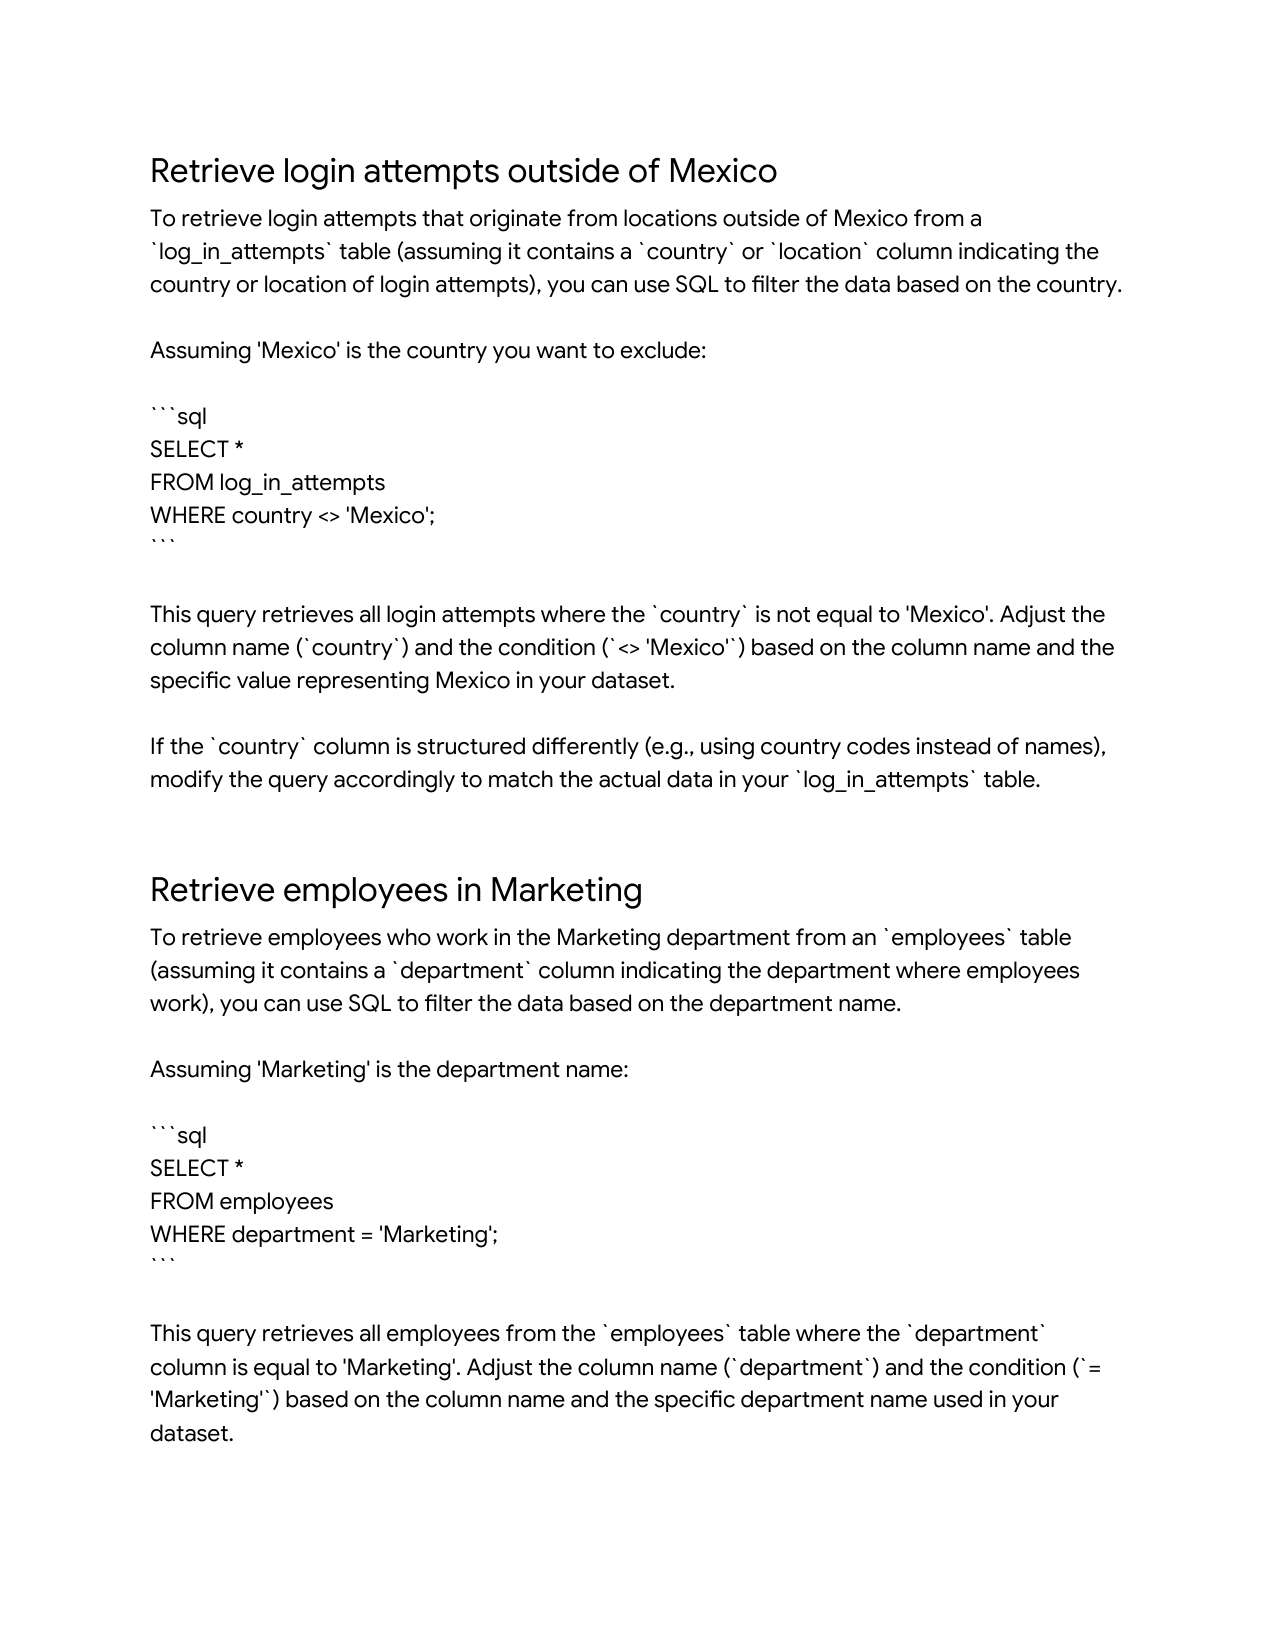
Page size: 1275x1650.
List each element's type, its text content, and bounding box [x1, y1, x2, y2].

text FROM employees [150, 1188, 1125, 1216]
subtitle Retrieve employees in Marketing [150, 869, 1125, 911]
text To retrieve employees who work in the Marketing department from an `employees` table (assuming it contains a `department` column indicating the department where employees work), you can use SQL to filter the data based on the department name. [150, 923, 1125, 1018]
text ``` [150, 534, 1125, 563]
text WHERE department = 'Marketing'; [150, 1221, 1125, 1249]
text This query retrieves all employees from the `employees` table where the `department` column is equal to 'Marketing'. Adjust the column name (`department`) and the condition (`= 'Marketing'`) based on the column name and the specific department name used in your dataset. [150, 1320, 1125, 1447]
text SELECT * [150, 435, 1125, 464]
text SELECT * [150, 1154, 1125, 1183]
text If the `country` column is structured differently (e.g., using country codes instead of names), modify the query accordingly to match the actual data in your `log_in_attempts` table. [150, 733, 1125, 794]
text ```sql [150, 1122, 1125, 1150]
text Assuming 'Mexico' is the country you want to exclude: [150, 336, 1125, 365]
text WHERE country <> 'Mexico'; [150, 501, 1125, 530]
text FROM log_in_attempts [150, 468, 1125, 497]
text ```sql [150, 402, 1125, 431]
text Assuming 'Marketing' is the department name: [150, 1056, 1125, 1084]
text This query retrieves all login attempts where the `country` is not equal to 'Mexico'. Adjust the column name (`country`) and the condition (`<> 'Mexico'`) based on the column name and the specific value representing Mexico in your dataset. [150, 601, 1125, 695]
text To retrieve login attempts that originate from locations outside of Mexico from a `log_in_attempts` table (assuming it contains a `country` or `location` column indicating the country or location of login attempts), you can use SQL to filter the data based on the country. [150, 204, 1125, 299]
text ``` [150, 1254, 1125, 1282]
subtitle Retrieve login attempts outside of Mexico [150, 150, 1125, 192]
